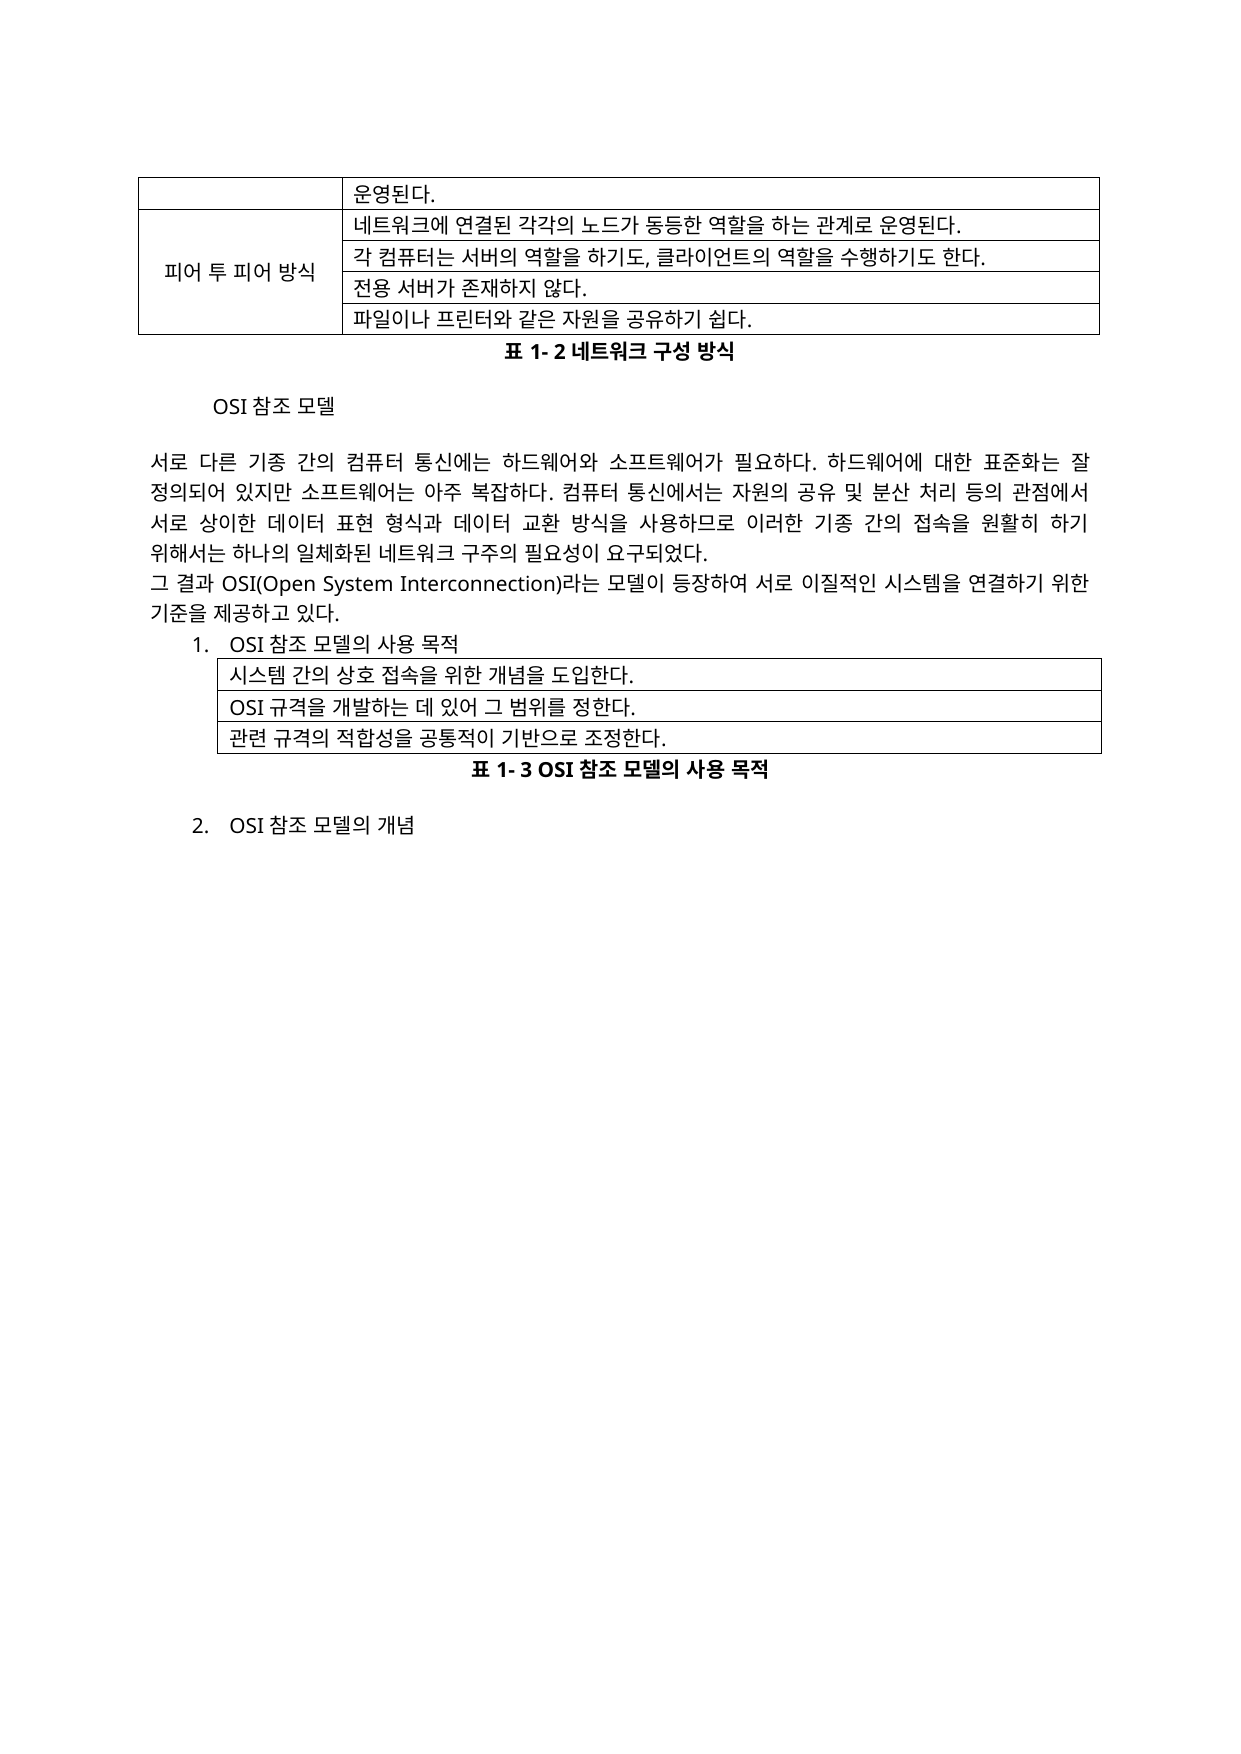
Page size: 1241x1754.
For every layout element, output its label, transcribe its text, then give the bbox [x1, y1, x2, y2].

text 그 결과 OSI(Open System Interconnection)라는 모델이 등장하여 서로 이질적인 시스템을 연결하기 위한 기준을 제공하고 있다. [150, 567, 1090, 628]
table_cell 파일이나 프린터와 같은 자원을 공유하기 쉽다. [343, 304, 1099, 334]
table_cell OSI 규격을 개발하는 데 있어 그 범위를 정한다. [218, 691, 1101, 721]
table_cell 관련 규격의 적합성을 공통적이 기반으로 조정한다. [218, 722, 1101, 752]
table_cell 전용 서버가 존재하지 않다. [343, 272, 1099, 303]
list OSI 참조 모델의 개념 [192, 809, 1090, 839]
table_cell 네트워크에 연결된 각각의 노드가 동등한 역할을 하는 관계로 운영된다. [343, 210, 1099, 240]
table_header 시스템 간의 상호 접속을 위한 개념을 도입한다. [218, 659, 1101, 690]
table_cell 각 컴퓨터는 서버의 역할을 하기도, 클라이언트의 역할을 수행하기도 한다. [343, 241, 1099, 271]
table_cell 피어 투 피어 방식 [139, 210, 342, 334]
list OSI 참조 모델의 사용 목적 [192, 628, 1090, 658]
subtitle OSI 참조 모델 [212, 391, 1090, 421]
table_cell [343, 178, 1099, 208]
text 서로 다른 기종 간의 컴퓨터 통신에는 하드웨어와 소프트웨어가 필요하다. 하드웨어에 대한 표준화는 잘 정의되어 있지만 소프트웨어는 아주 복잡하다. 컴퓨터 통신에서는 자원의 공유 및 분산 처리 등의 관점에서 서로 상이한 데이터 표현 형식과 데이터 교환 방식을 사용하므로 이러한 기종 간의 접속을 원활히 하기 위해서는 하나의 일체화된 네트워크 구주의 필요성이 요구되었다. [150, 446, 1090, 567]
